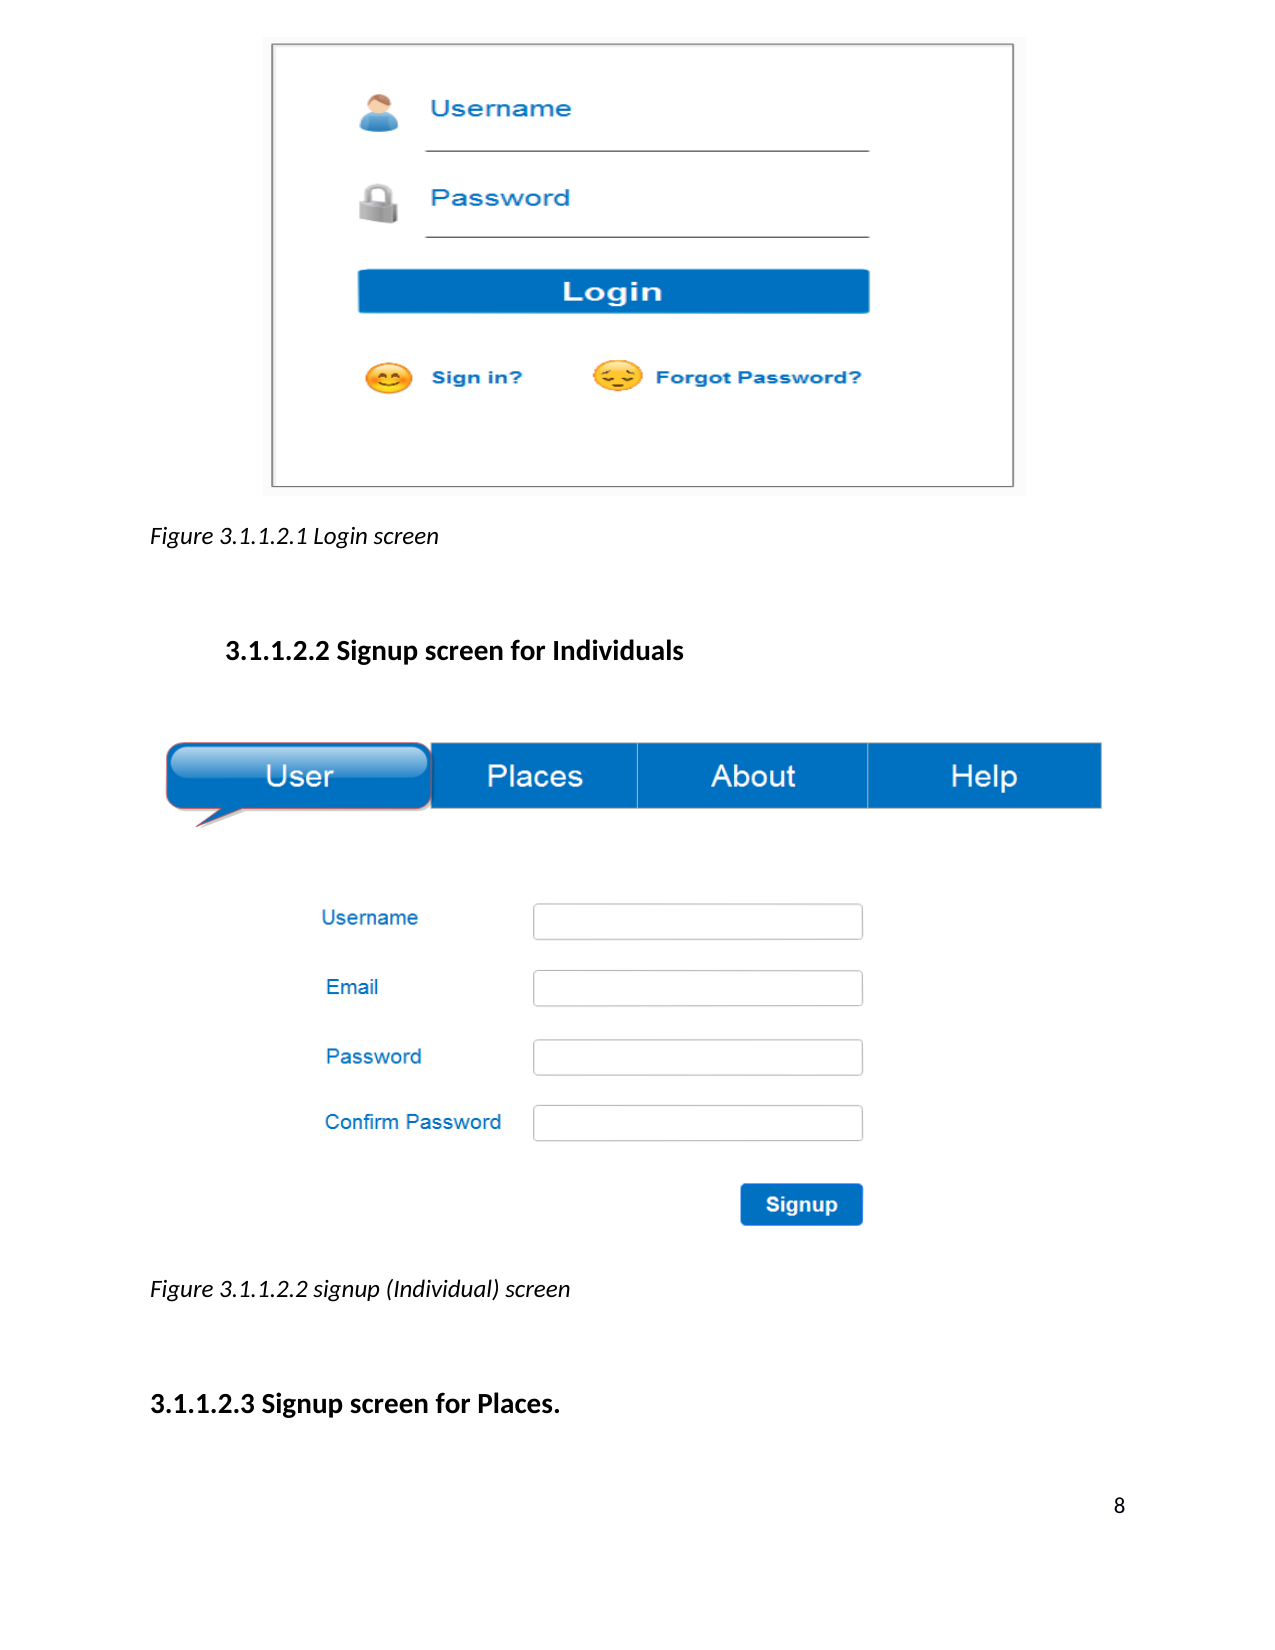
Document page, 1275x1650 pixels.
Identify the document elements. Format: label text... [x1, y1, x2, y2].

text 3.1.1.2.3 Signup screen for Places. [150, 1385, 1125, 1421]
picture [150, 693, 1125, 1269]
text Figure 3.1.1.2.1 Login screen [150, 520, 1125, 551]
picture [262, 37, 1027, 496]
text 3.1.1.2.2 Signup screen for Individuals [150, 632, 1125, 668]
text Figure 3.1.1.2.2 signup (Individual) screen [150, 1269, 1125, 1304]
